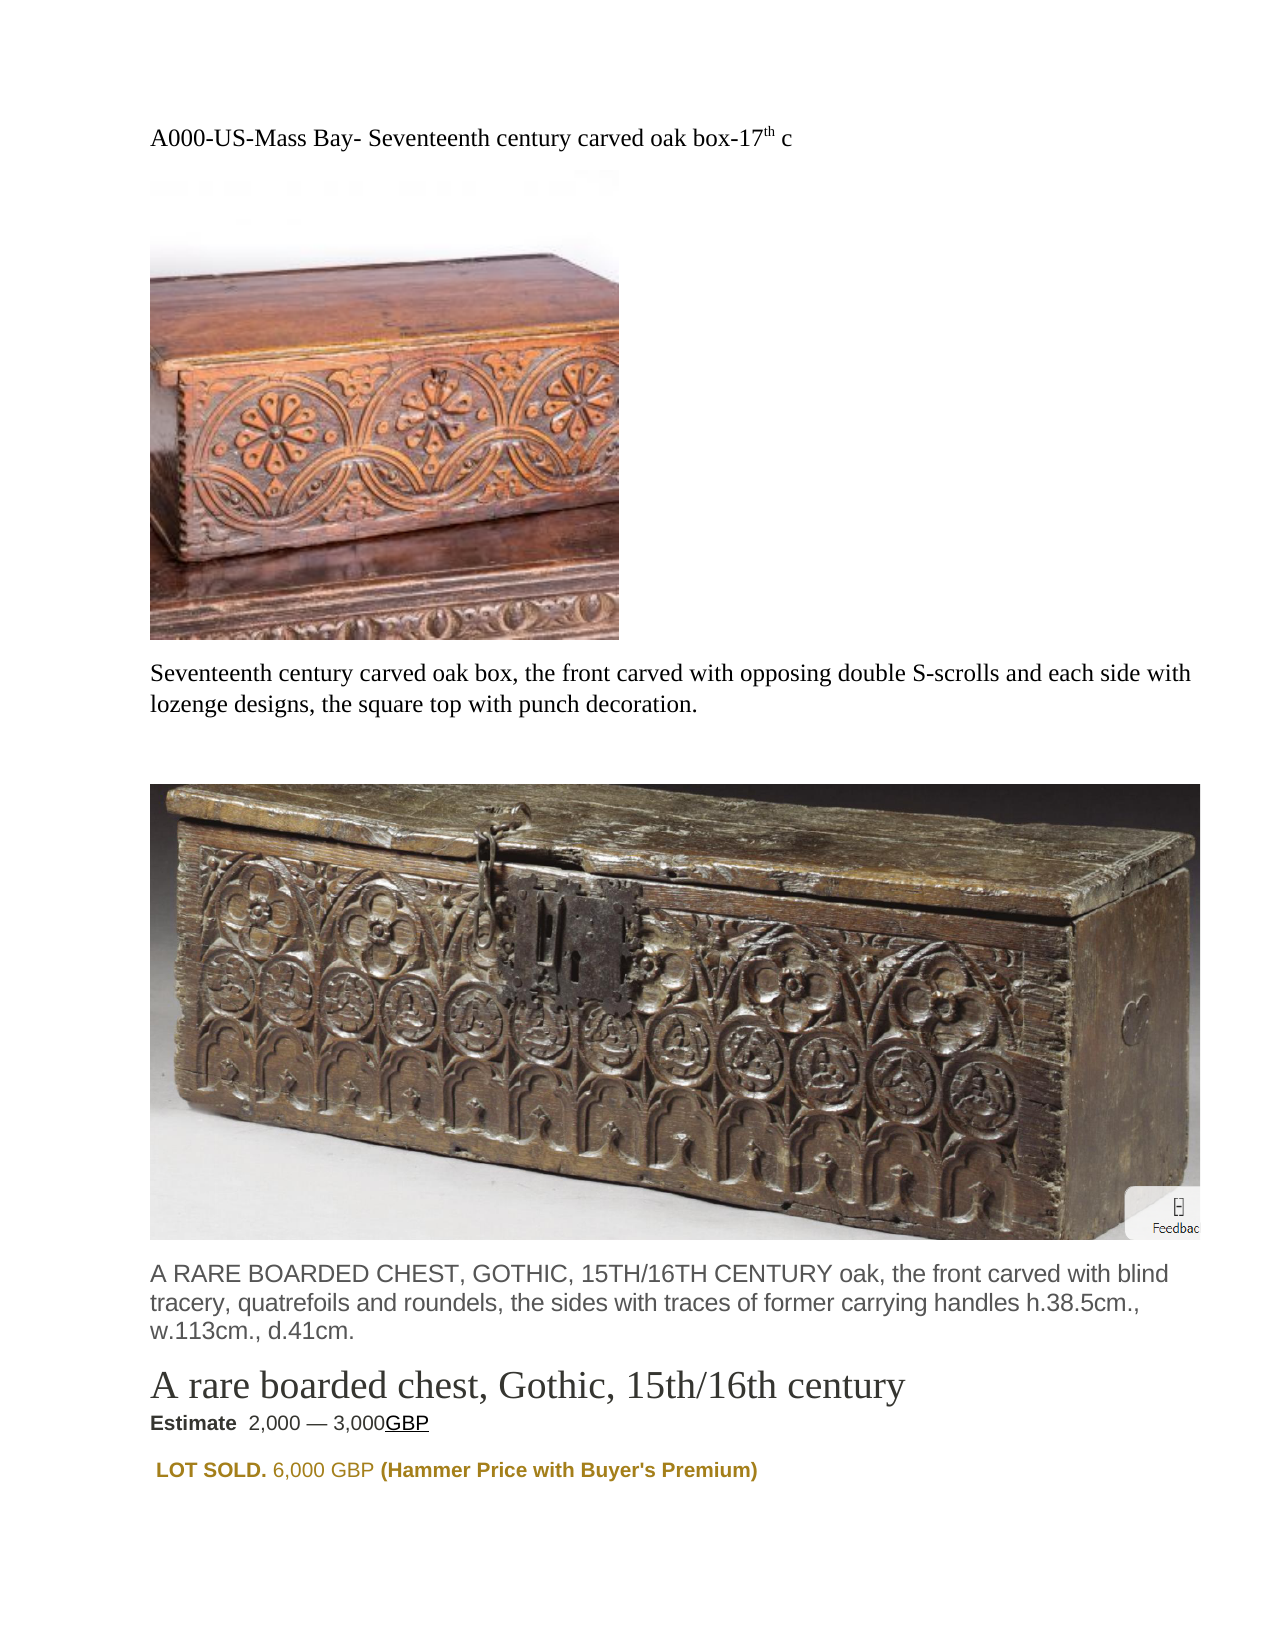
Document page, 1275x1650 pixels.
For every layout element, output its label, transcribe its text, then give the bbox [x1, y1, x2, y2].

text A000-US-Mass Bay- Seventeenth century carved oak box-17th c [150, 123, 1200, 151]
text LOT SOLD. 6,000 GBP (Hammer Price with Buyer's Premium) [150, 1458, 1200, 1482]
picture [150, 784, 1200, 1240]
text A rare boarded chest, Gothic, 15th/16th century [150, 1362, 1200, 1407]
text Seventeenth century carved oak box, the front carved with opposing double S-scrolls and each side with lozenge designs, the square top with punch decoration. [150, 658, 1200, 718]
picture [150, 170, 619, 640]
text A RARE BOARDED CHEST, GOTHIC, 15TH/16TH CENTURY oak, the front carved with blind tracery, quatrefoils and roundels, the sides with traces of former carrying handles h.38.5cm., w.113cm., d.41cm. [150, 1259, 1200, 1345]
text Estimate 2,000 — 3,000GBP [150, 1410, 1200, 1434]
